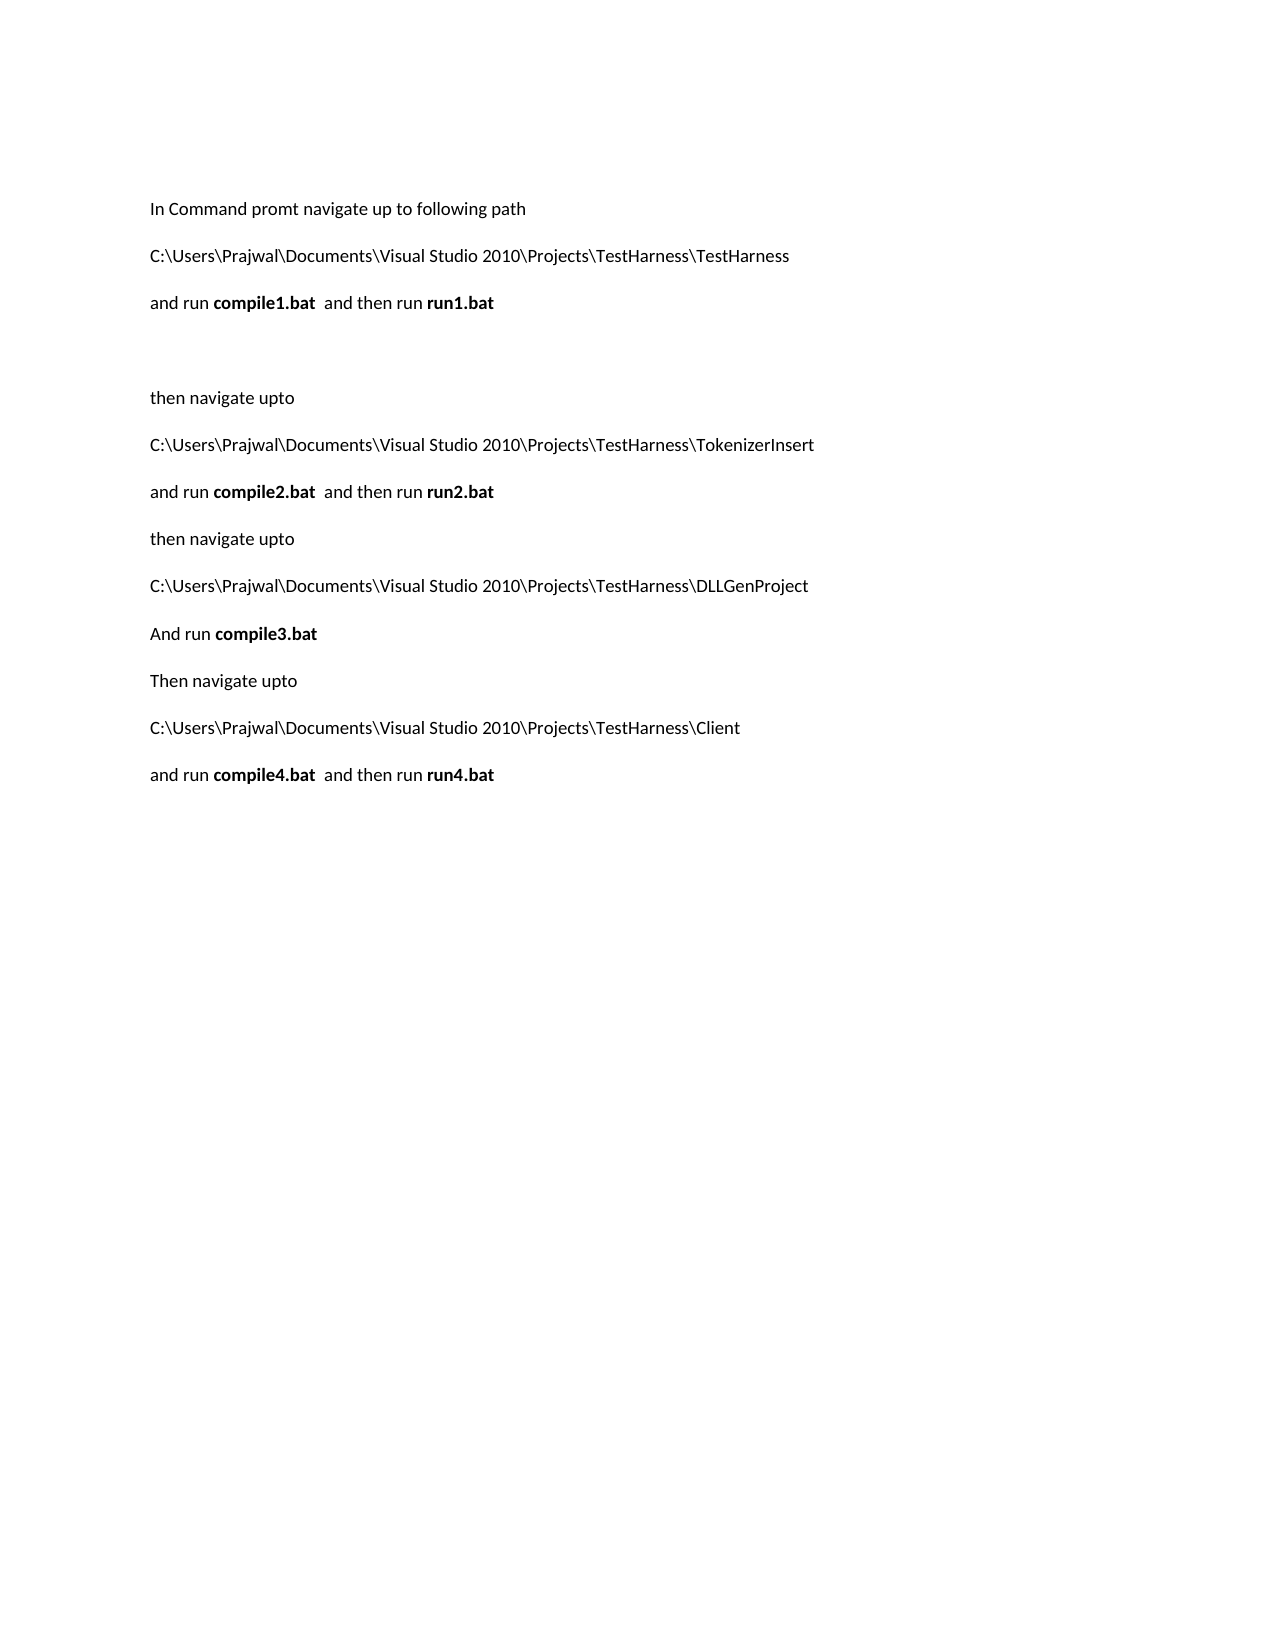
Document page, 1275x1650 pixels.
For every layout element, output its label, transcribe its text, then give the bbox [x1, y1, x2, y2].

text C:\Users\Prajwal\Documents\Visual Studio 2010\Projects\TestHarness\Client [150, 716, 1125, 739]
text C:\Users\Prajwal\Documents\Visual Studio 2010\Projects\TestHarness\TokenizerInsert [150, 433, 1125, 456]
text C:\Users\Prajwal\Documents\Visual Studio 2010\Projects\TestHarness\TestHarness [150, 244, 1125, 267]
text and run compile1.bat and then run run1.bat [150, 292, 1125, 314]
text and run compile2.bat and then run run2.bat [150, 480, 1125, 503]
text and run compile4.bat and then run run4.bat [150, 763, 1125, 786]
text In Command promt navigate up to following path [150, 197, 1125, 220]
text Then navigate upto [150, 669, 1125, 692]
text C:\Users\Prajwal\Documents\Visual Studio 2010\Projects\TestHarness\DLLGenProject [150, 575, 1125, 598]
text then navigate upto [150, 386, 1125, 409]
text then navigate upto [150, 527, 1125, 550]
text And run compile3.bat [150, 622, 1125, 645]
